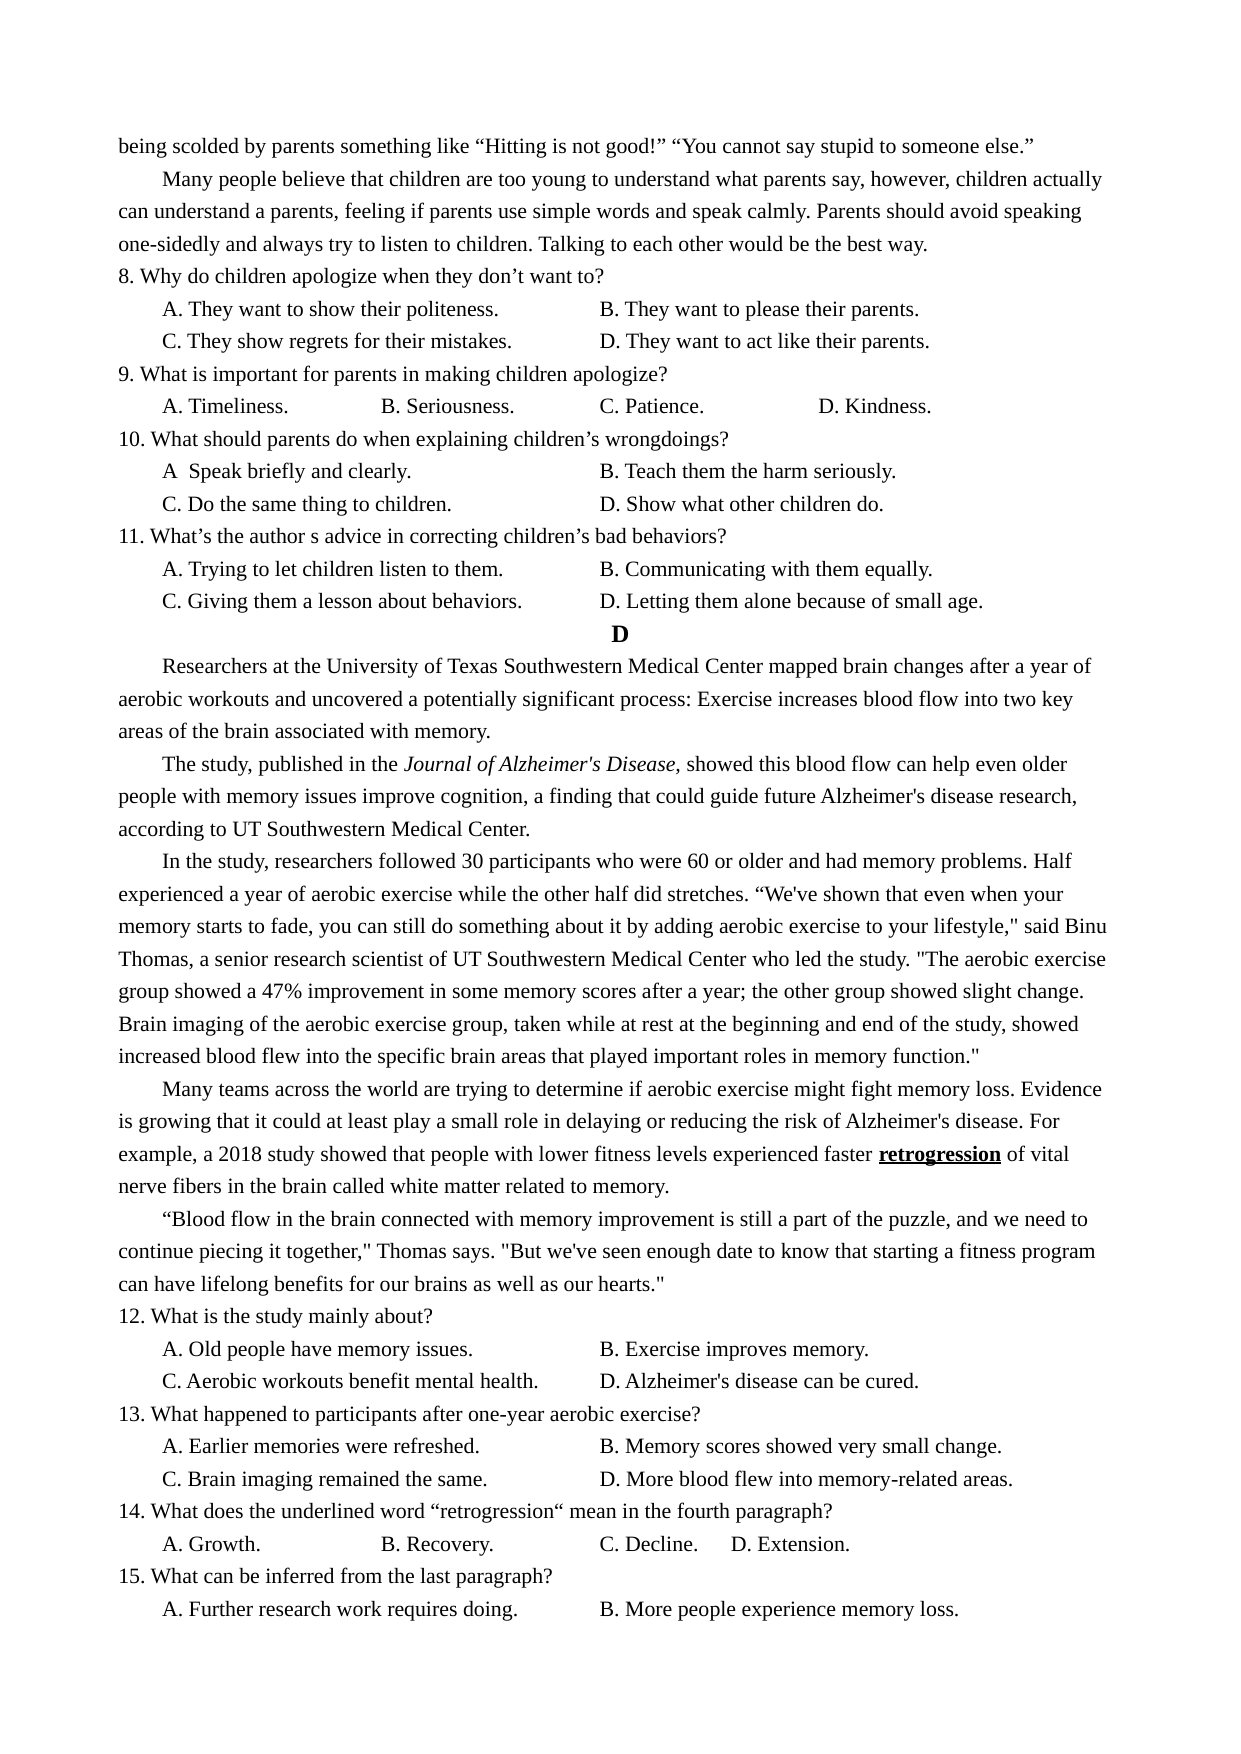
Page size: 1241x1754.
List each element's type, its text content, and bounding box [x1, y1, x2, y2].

text Researchers at the University of Texas Southwestern Medical Center mapped brain changes after a year of aerobic workouts and uncovered a potentially significant process: Exercise increases blood flow into two key areas of the brain associated with memory. [118, 649, 1122, 747]
text A. Growth. B. Recovery. C. Decline. D. Extension. [118, 1527, 1122, 1559]
text C. Aerobic workouts benefit mental health. D. Alzheimer's disease can be cured. [118, 1364, 1122, 1397]
text C. Do the same thing to children. D. Show what other children do. [118, 487, 1122, 519]
text 14. What does the underlined word “retrogression“ mean in the fourth paragraph? [118, 1494, 1122, 1527]
text D [118, 617, 1122, 649]
text A. Further research work requires doing. B. More people experience memory loss. [118, 1592, 1122, 1624]
text In the study, researchers followed 30 participants who were 60 or older and had memory problems. Half experienced a year of aerobic exercise while the other half did stretches. “We've shown that even when your memory starts to fade, you can still do something about it by adding aerobic exercise to your lifestyle," said Binu Thomas, a senior research scientist of UT Southwestern Medical Center who led the study. "The aerobic exercise group showed a 47% improvement in some memory scores after a year; the other group showed slight change. Brain imaging of the aerobic exercise group, taken while at rest at the beginning and end of the study, showed increased blood flew into the specific brain areas that played important roles in memory function." [118, 844, 1122, 1072]
text A. Trying to let children listen to them. B. Communicating with them equally. [118, 552, 1122, 584]
text Many people believe that children are too young to understand what parents say, however, children actually can understand a parents, feeling if parents use simple words and speak calmly. Parents should avoid speaking one-sidedly and always try to listen to children. Talking to each other would be the best way. [118, 162, 1122, 259]
text C. Giving them a lesson about behaviors. D. Letting them alone because of small age. [118, 584, 1122, 617]
text Many teams across the world are trying to determine if aerobic exercise might fight memory loss. Evidence is growing that it could at least play a small role in delaying or reducing the risk of Alzheimer's disease. For example, a 2018 study showed that people with lower fitness levels experienced faster retrogression of vital nerve fibers in the brain called white matter related to memory. [118, 1072, 1122, 1202]
text “Blood flow in the brain connected with memory improvement is still a part of the puzzle, and we need to continue piecing it together," Thomas says. "But we've seen enough date to know that starting a fitness program can have lifelong benefits for our brains as well as our hearts." [118, 1202, 1122, 1299]
text A Speak briefly and clearly. B. Teach them the harm seriously. [118, 454, 1122, 487]
text A. Timeliness. B. Seriousness. C. Patience. D. Kindness. [118, 389, 1122, 422]
text A. They want to show their politeness. B. They want to please their parents. [118, 292, 1122, 324]
text 15. What can be inferred from the last paragraph? [118, 1559, 1122, 1592]
text A. Old people have memory issues. B. Exercise improves memory. [118, 1332, 1122, 1364]
text C. They show regrets for their mistakes. D. They want to act like their parents. [118, 324, 1122, 357]
text 9. What is important for parents in making children apologize? [118, 357, 1122, 389]
text A. Earlier memories were refreshed. B. Memory scores showed very small change. [118, 1429, 1122, 1462]
text 12. What is the study mainly about? [118, 1299, 1122, 1332]
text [118, 129, 1122, 162]
text 13. What happened to participants after one-year aerobic exercise? [118, 1397, 1122, 1429]
text The study, published in the Journal of Alzheimer's Disease, showed this blood flow can help even older people with memory issues improve cognition, a finding that could guide future Alzheimer's disease research, according to UT Southwestern Medical Center. [118, 747, 1122, 844]
text 11. What’s the author s advice in correcting children’s bad behaviors? [118, 519, 1122, 552]
text 10. What should parents do when explaining children’s wrongdoings? [118, 422, 1122, 454]
text 8. Why do children apologize when they don’t want to? [118, 259, 1122, 292]
text C. Brain imaging remained the same. D. More blood flew into memory-related areas. [118, 1462, 1122, 1494]
